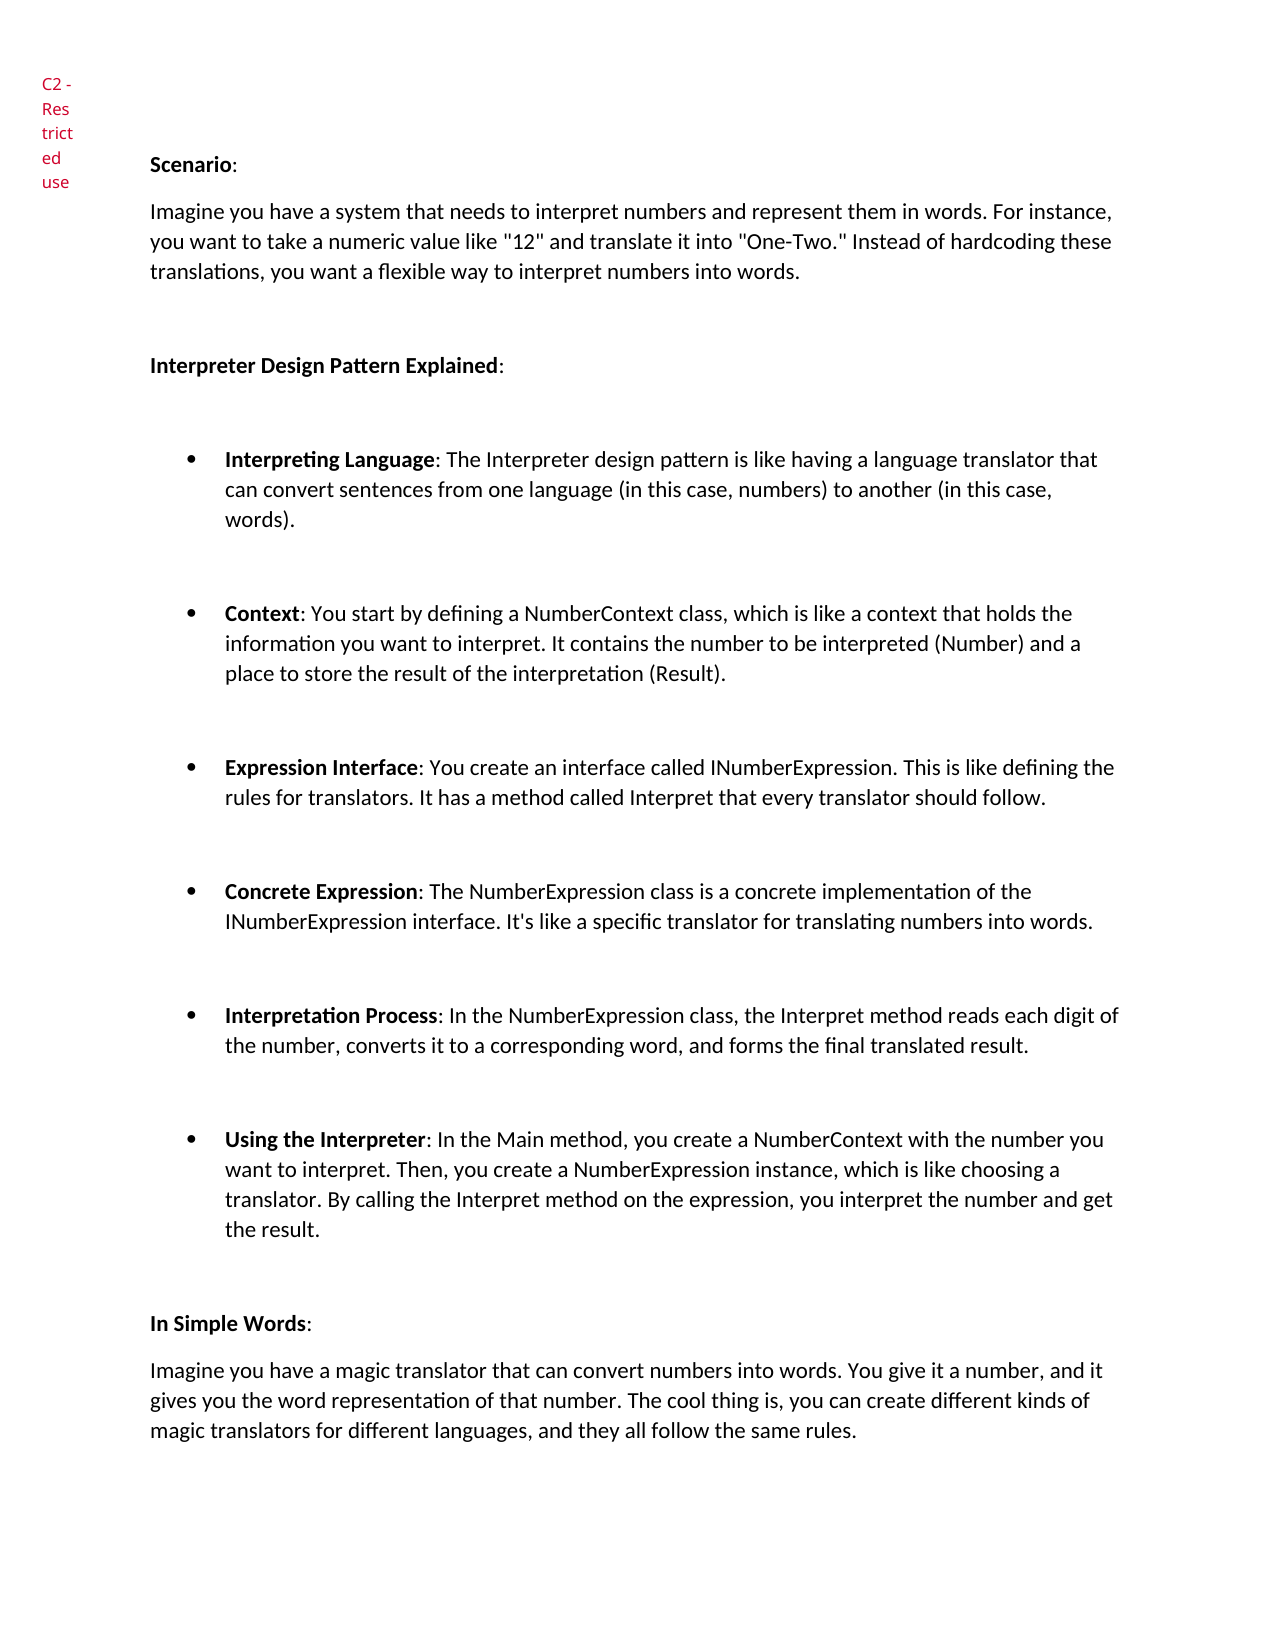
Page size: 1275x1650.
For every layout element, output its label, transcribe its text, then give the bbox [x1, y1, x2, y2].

list Interpretation Process: In the NumberExpression class, the Interpret method reads each digit of the number, converts it to a corresponding word, and forms the final translated result. [187, 1001, 1125, 1059]
text Imagine you have a system that needs to interpret numbers and represent them in words. For instance, you want to take a numeric value like "12" and translate it into "One-Two." Instead of hardcoding these translations, you want a flexible way to interpret numbers into words. [150, 197, 1125, 285]
text Imagine you have a magic translator that can convert numbers into words. You give it a number, and it gives you the word representation of that number. The cool thing is, you can create different kinds of magic translators for different languages, and they all follow the same rules. [150, 1356, 1125, 1445]
list Context: You start by defining a NumberContext class, which is like a context that holds the information you want to interpret. It contains the number to be interpreted (Number) and a place to store the result of the interpretation (Result). [187, 599, 1125, 687]
list Concrete Expression: The NumberExpression class is a concrete implementation of the INumberExpression interface. It's like a specific translator for translating numbers into words. [187, 877, 1125, 935]
text In Simple Words: [150, 1309, 1125, 1337]
text Scenario: [150, 150, 1125, 178]
list Interpreting Language: The Interpreter design pattern is like having a language translator that can convert sentences from one language (in this case, numbers) to another (in this case, words). [187, 445, 1125, 533]
list Using the Interpreter: In the Main method, you create a NumberContext with the number you want to interpret. Then, you create a NumberExpression instance, which is like choosing a translator. By calling the Interpret method on the expression, you interpret the number and get the result. [187, 1125, 1125, 1244]
list Expression Interface: You create an interface called INumberExpression. This is like defining the rules for translators. It has a method called Interpret that every translator should follow. [187, 753, 1125, 811]
text Interpreter Design Pattern Explained: [150, 351, 1125, 379]
